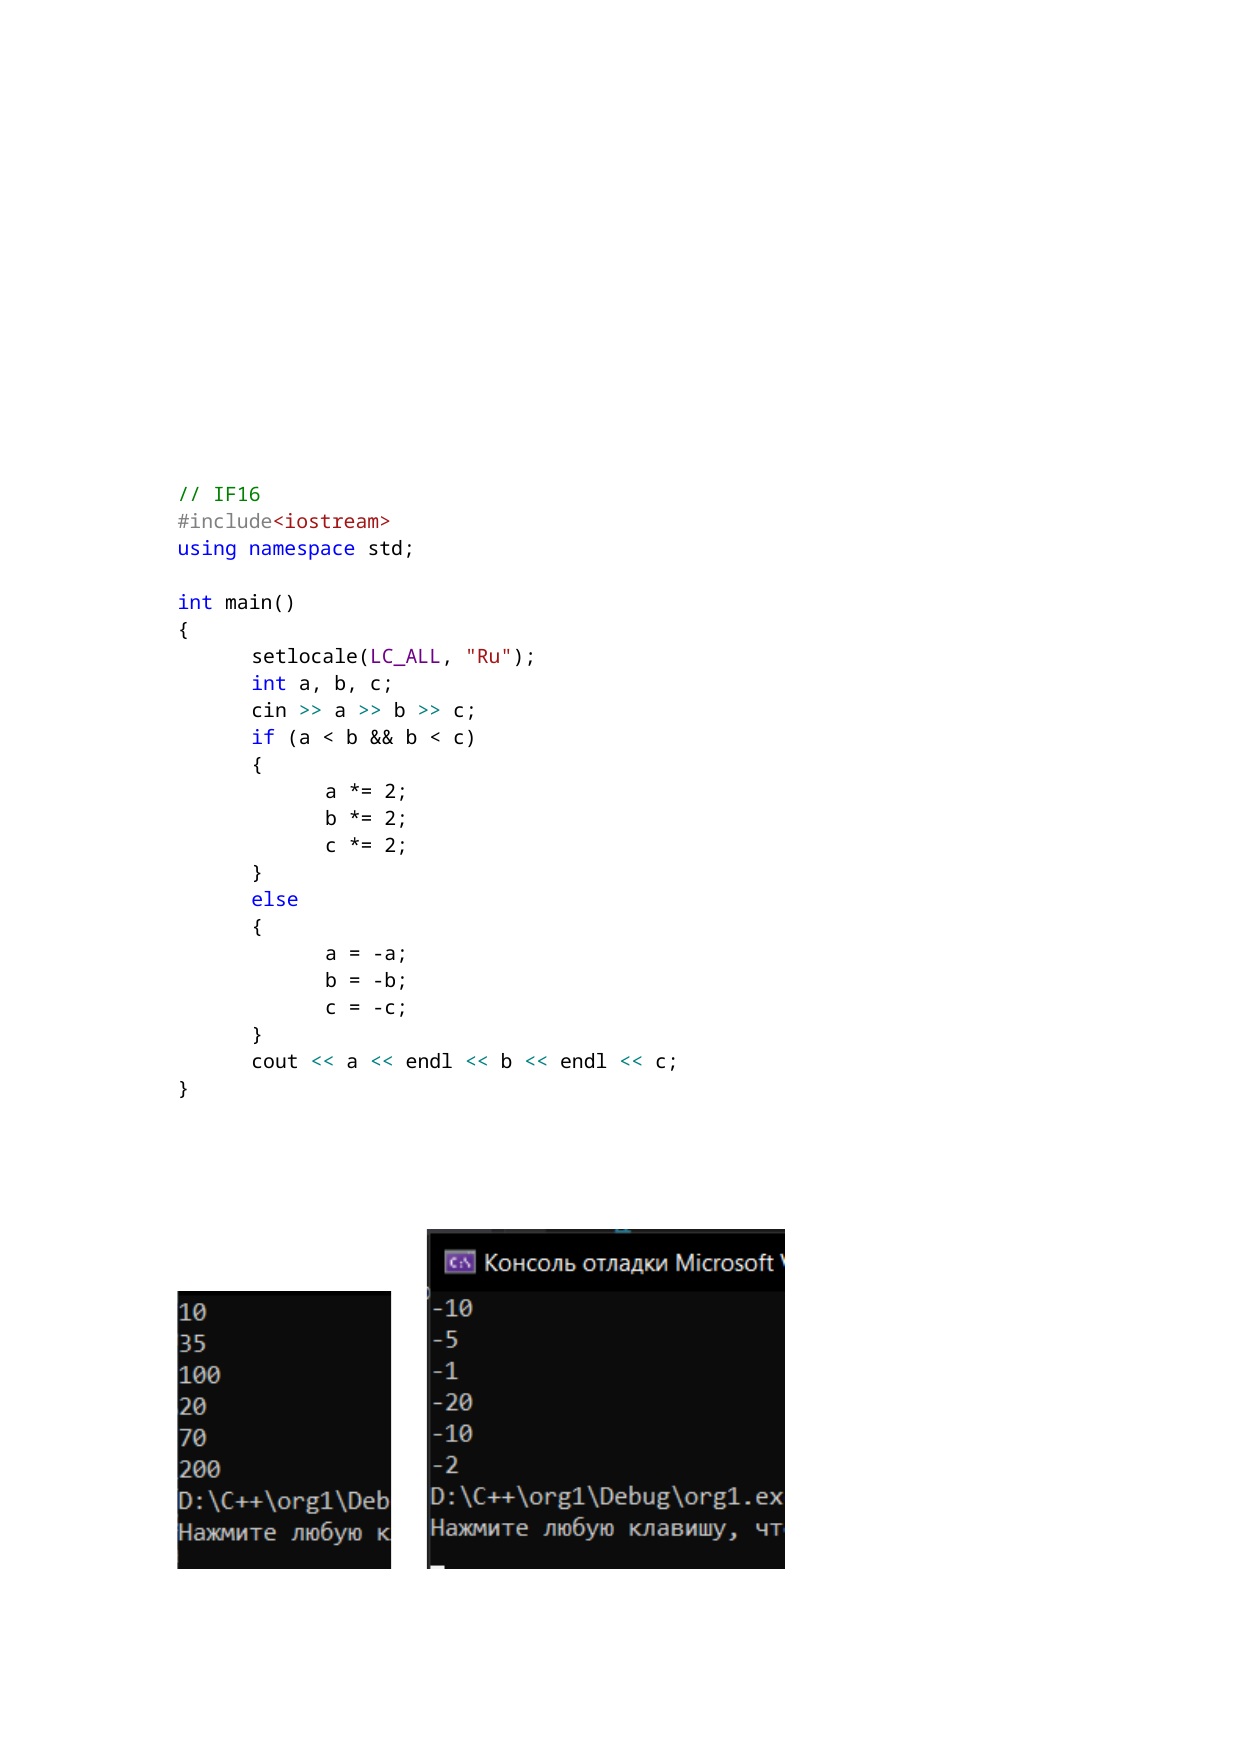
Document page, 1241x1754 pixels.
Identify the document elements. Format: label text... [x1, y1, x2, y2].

text c *= 2; [177, 831, 1152, 858]
text } [177, 1074, 1152, 1101]
text b *= 2; [177, 804, 1152, 831]
text setlocale(LC_ALL, "Ru"); [177, 642, 1152, 669]
text } [177, 1020, 1152, 1047]
text b = -b; [177, 966, 1152, 993]
text a *= 2; [177, 777, 1152, 804]
text a = -a; [177, 939, 1152, 966]
text } [177, 858, 1152, 885]
text // IF16 [177, 481, 1152, 507]
text int main() [177, 588, 1152, 615]
text c = -c; [177, 993, 1152, 1020]
text using namespace std; [177, 534, 1152, 561]
text int a, b, c; [177, 669, 1152, 696]
picture [177, 1291, 392, 1569]
text #include<iostream> [177, 507, 1152, 534]
text if (a < b && b < c) [177, 723, 1152, 750]
text { [177, 615, 1152, 642]
text else [177, 885, 1152, 912]
text cin >> a >> b >> c; [177, 696, 1152, 723]
text { [177, 750, 1152, 777]
text cout << a << endl << b << endl << c; [177, 1047, 1152, 1074]
text { [177, 912, 1152, 939]
picture [426, 1229, 785, 1569]
